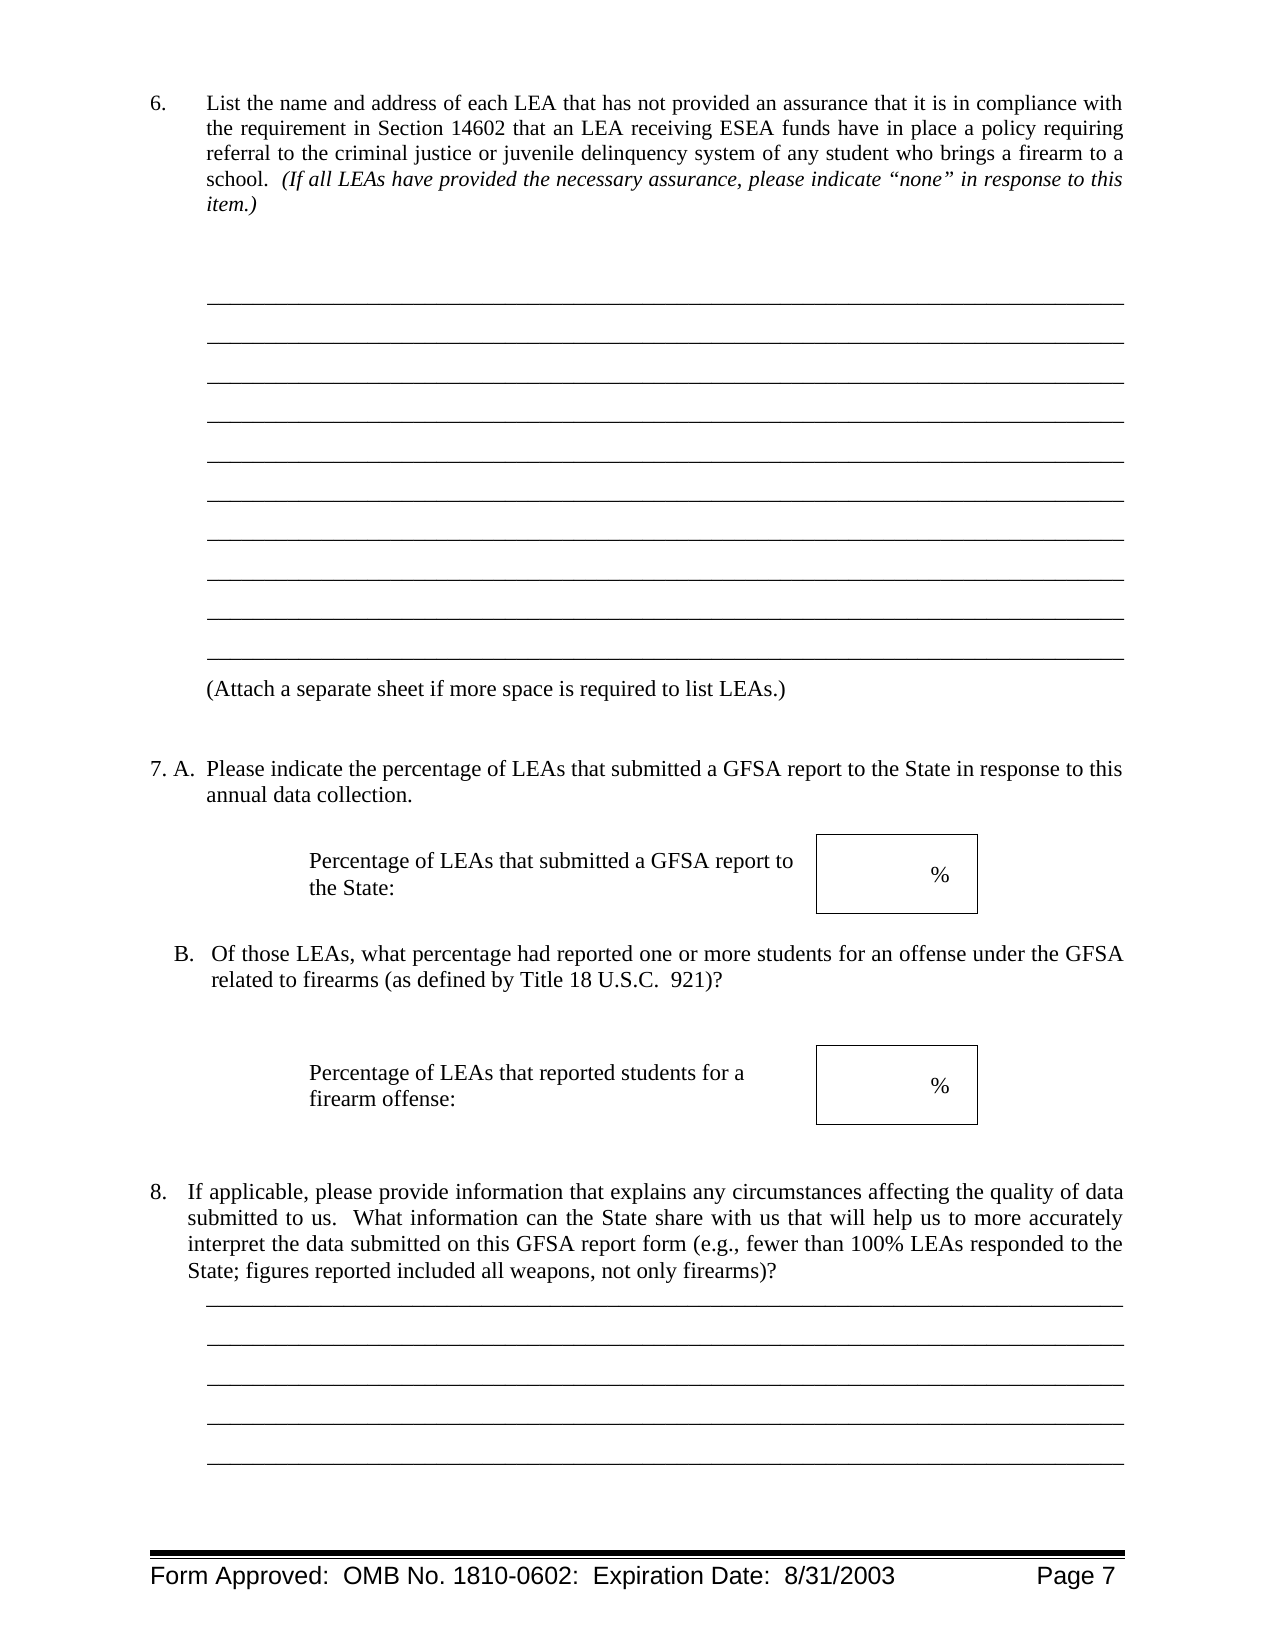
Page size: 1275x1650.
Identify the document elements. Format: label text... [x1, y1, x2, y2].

list Of those LEAs, what percentage had reported one or more students for an offense under the GFSA related to firearms (as defined by Title 18 U.S.C. 921)? [173, 940, 1125, 992]
text ________________________________________________________________________________________________________________________________________________________________________________________________________________________________________________________________________________________________________________________________________________________________________________________________________________________________________________________________________________________________________________________________________________________________________________________________________________________________________________________________________________________________________________________________________________________________________________________________________________________________ [150, 241, 1125, 662]
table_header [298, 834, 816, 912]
text 7. A. Please indicate the percentage of LEAs that submitted a GFSA report to the State in response to this annual data collection. [150, 754, 1125, 807]
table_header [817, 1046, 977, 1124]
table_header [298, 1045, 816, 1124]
text 6. List the name and address of each LEA that has not provided an assurance that it is in compliance with the requirement in Section 14602 that an LEA receiving ESEA funds have in place a policy requiring referral to the criminal justice or juvenile delinquency system of any student who brings a firearm to a school. (If all LEAs have provided the necessary assurance, please indicate “none” in response to this item.) [150, 90, 1125, 216]
text ________________________________________________________________________________________________________________________________________________________________________________________________________________________________________________________________________________________________________________________________________________________________________________________________________________ [206, 1283, 1125, 1467]
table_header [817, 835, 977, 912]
text (Attach a separate sheet if more space is required to list LEAs.) [150, 676, 1125, 702]
list If applicable, please provide information that explains any circumstances affecting the quality of data submitted to us. What information can the State share with us that will help us to more accurately interpret the data submitted on this GFSA report form (e.g., fewer than 100% LEAs responded to the State; figures reported included all weapons, not only firearms)? [150, 1178, 1125, 1283]
